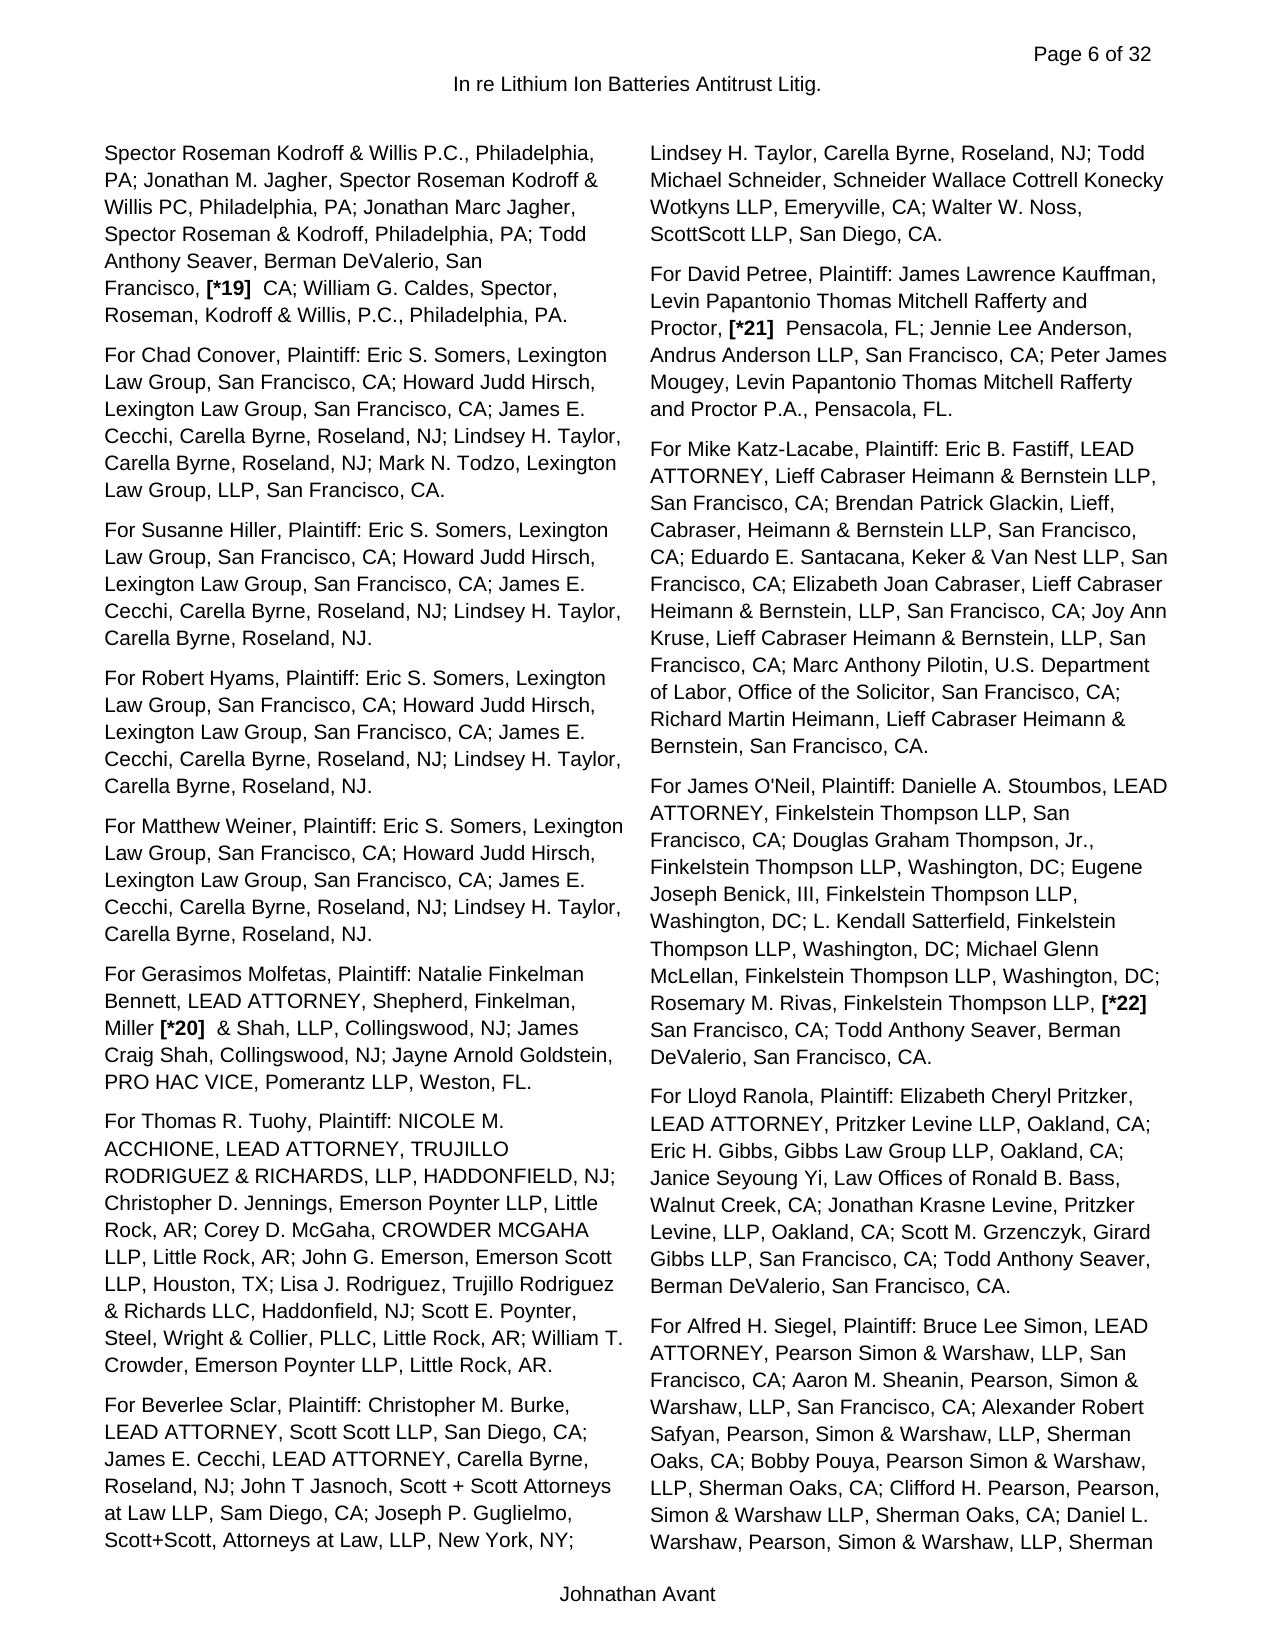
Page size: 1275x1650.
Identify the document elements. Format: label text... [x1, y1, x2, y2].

text For Mike Katz-Lacabe, Plaintiff: Eric B. Fastiff, LEAD ATTORNEY, Lieff Cabraser Heimann & Bernstein LLP, San Francisco, CA; Brendan Patrick Glackin, Lieff, Cabraser, Heimann & Bernstein LLP, San Francisco, CA; Eduardo E. Santacana, Keker & Van Nest LLP, San Francisco, CA; Elizabeth Joan Cabraser, Lieff Cabraser Heimann & Bernstein, LLP, San Francisco, CA; Joy Ann Kruse, Lieff Cabraser Heimann & Bernstein, LLP, San Francisco, CA; Marc Anthony Pilotin, U.S. Department of Labor, Office of the Solicitor, San Francisco, CA; Richard Martin Heimann, Lieff Cabraser Heimann & Bernstein, San Francisco, CA. [650, 433, 1171, 758]
text For Matthew Weiner, Plaintiff: Eric S. Somers, Lexington Law Group, San Francisco, CA; Howard Judd Hirsch, Lexington Law Group, San Francisco, CA; James E. Cecchi, Carella Byrne, Roseland, NJ; Lindsey H. Taylor, Carella Byrne, Roseland, NJ. [104, 810, 625, 946]
text For Beverlee Sclar, Plaintiff: Christopher M. Burke, LEAD ATTORNEY, Scott Scott LLP, San Diego, CA; James E. Cecchi, LEAD ATTORNEY, Carella Byrne, Roseland, NJ; John T Jasnoch, Scott + Scott Attorneys at Law LLP, Sam Diego, CA; Joseph P. Guglielmo, Scott+Scott, Attorneys at Law, LLP, New York, NY; Lindsey H. Taylor, Carella Byrne, Roseland, NJ; Todd Michael Schneider, Schneider Wallace Cottrell Konecky Wotkyns LLP, Emeryville, CA; Walter W. Noss, ScottScott LLP, San Diego, CA. [650, 137, 1171, 246]
text For Thomas R. Tuohy, Plaintiff: NICOLE M. ACCHIONE, LEAD ATTORNEY, TRUJILLO RODRIGUEZ & RICHARDS, LLP, HADDONFIELD, NJ; Christopher D. Jennings, Emerson Poynter LLP, Little Rock, AR; Corey D. McGaha, CROWDER MCGAHA LLP, Little Rock, AR; John G. Emerson, Emerson Scott LLP, Houston, TX; Lisa J. Rodriguez, Trujillo Rodriguez & Richards LLC, Haddonfield, NJ; Scott E. Poynter, Steel, Wright & Collier, PLLC, Little Rock, AR; William T. Crowder, Emerson Poynter LLP, Little Rock, AR. [104, 1106, 625, 1377]
text For Chad Conover, Plaintiff: Eric S. Somers, Lexington Law Group, San Francisco, CA; Howard Judd Hirsch, Lexington Law Group, San Francisco, CA; James E. Cecchi, Carella Byrne, Roseland, NJ; Lindsey H. Taylor, Carella Byrne, Roseland, NJ; Mark N. Todzo, Lexington Law Group, LLP, San Francisco, CA. [104, 339, 625, 502]
text For Gerasimos Molfetas, Plaintiff: Natalie Finkelman Bennett, LEAD ATTORNEY, Shepherd, Finkelman, Miller [*20] & Shah, LLP, Collingswood, NJ; James Craig Shah, Collingswood, NJ; Jayne Arnold Goldstein, PRO HAC VICE, Pomerantz LLP, Weston, FL. [104, 958, 625, 1094]
text For Robert Hyams, Plaintiff: Eric S. Somers, Lexington Law Group, San Francisco, CA; Howard Judd Hirsch, Lexington Law Group, San Francisco, CA; James E. Cecchi, Carella Byrne, Roseland, NJ; Lindsey H. Taylor, Carella Byrne, Roseland, NJ. [104, 662, 625, 798]
text For James O'Neil, Plaintiff: Danielle A. Stoumbos, LEAD ATTORNEY, Finkelstein Thompson LLP, San Francisco, CA; Douglas Graham Thompson, Jr., Finkelstein Thompson LLP, Washington, DC; Eugene Joseph Benick, III, Finkelstein Thompson LLP, Washington, DC; L. Kendall Satterfield, Finkelstein Thompson LLP, Washington, DC; Michael Glenn McLellan, Finkelstein Thompson LLP, Washington, DC; Rosemary M. Rivas, Finkelstein Thompson LLP, [*22] San Francisco, CA; Todd Anthony Seaver, Berman DeValerio, San Francisco, CA. [650, 771, 1171, 1069]
text For Lloyd Ranola, Plaintiff: Elizabeth Cheryl Pritzker, LEAD ATTORNEY, Pritzker Levine LLP, Oakland, CA; Eric H. Gibbs, Gibbs Law Group LLP, Oakland, CA; Janice Seyoung Yi, Law Offices of Ronald B. Bass, Walnut Creek, CA; Jonathan Krasne Levine, Pritzker Levine, LLP, Oakland, CA; Scott M. Grzenczyk, Girard Gibbs LLP, San Francisco, CA; Todd Anthony Seaver, Berman DeValerio, San Francisco, CA. [650, 1081, 1171, 1298]
text For Susanne Hiller, Plaintiff: Eric S. Somers, Lexington Law Group, San Francisco, CA; Howard Judd Hirsch, Lexington Law Group, San Francisco, CA; James E. Cecchi, Carella Byrne, Roseland, NJ; Lindsey H. Taylor, Carella Byrne, Roseland, NJ. [104, 514, 625, 650]
text For David Petree, Plaintiff: James Lawrence Kauffman, Levin Papantonio Thomas Mitchell Rafferty and Proctor, [*21] Pensacola, FL; Jennie Lee Anderson, Andrus Anderson LLP, San Francisco, CA; Peter James Mougey, Levin Papantonio Thomas Mitchell Rafferty and Proctor P.A., Pensacola, FL. [650, 258, 1171, 421]
text For Beverlee Sclar, Plaintiff: Christopher M. Burke, LEAD ATTORNEY, Scott Scott LLP, San Diego, CA; James E. Cecchi, LEAD ATTORNEY, Carella Byrne, Roseland, NJ; John T Jasnoch, Scott + Scott Attorneys at Law LLP, Sam Diego, CA; Joseph P. Guglielmo, Scott+Scott, Attorneys at Law, LLP, New York, NY; Lindsey H. Taylor, Carella Byrne, Roseland, NJ; Todd Michael Schneider, Schneider Wallace Cottrell Konecky Wotkyns LLP, Emeryville, CA; Walter W. Noss, ScottScott LLP, San Diego, CA. [104, 1389, 625, 1552]
